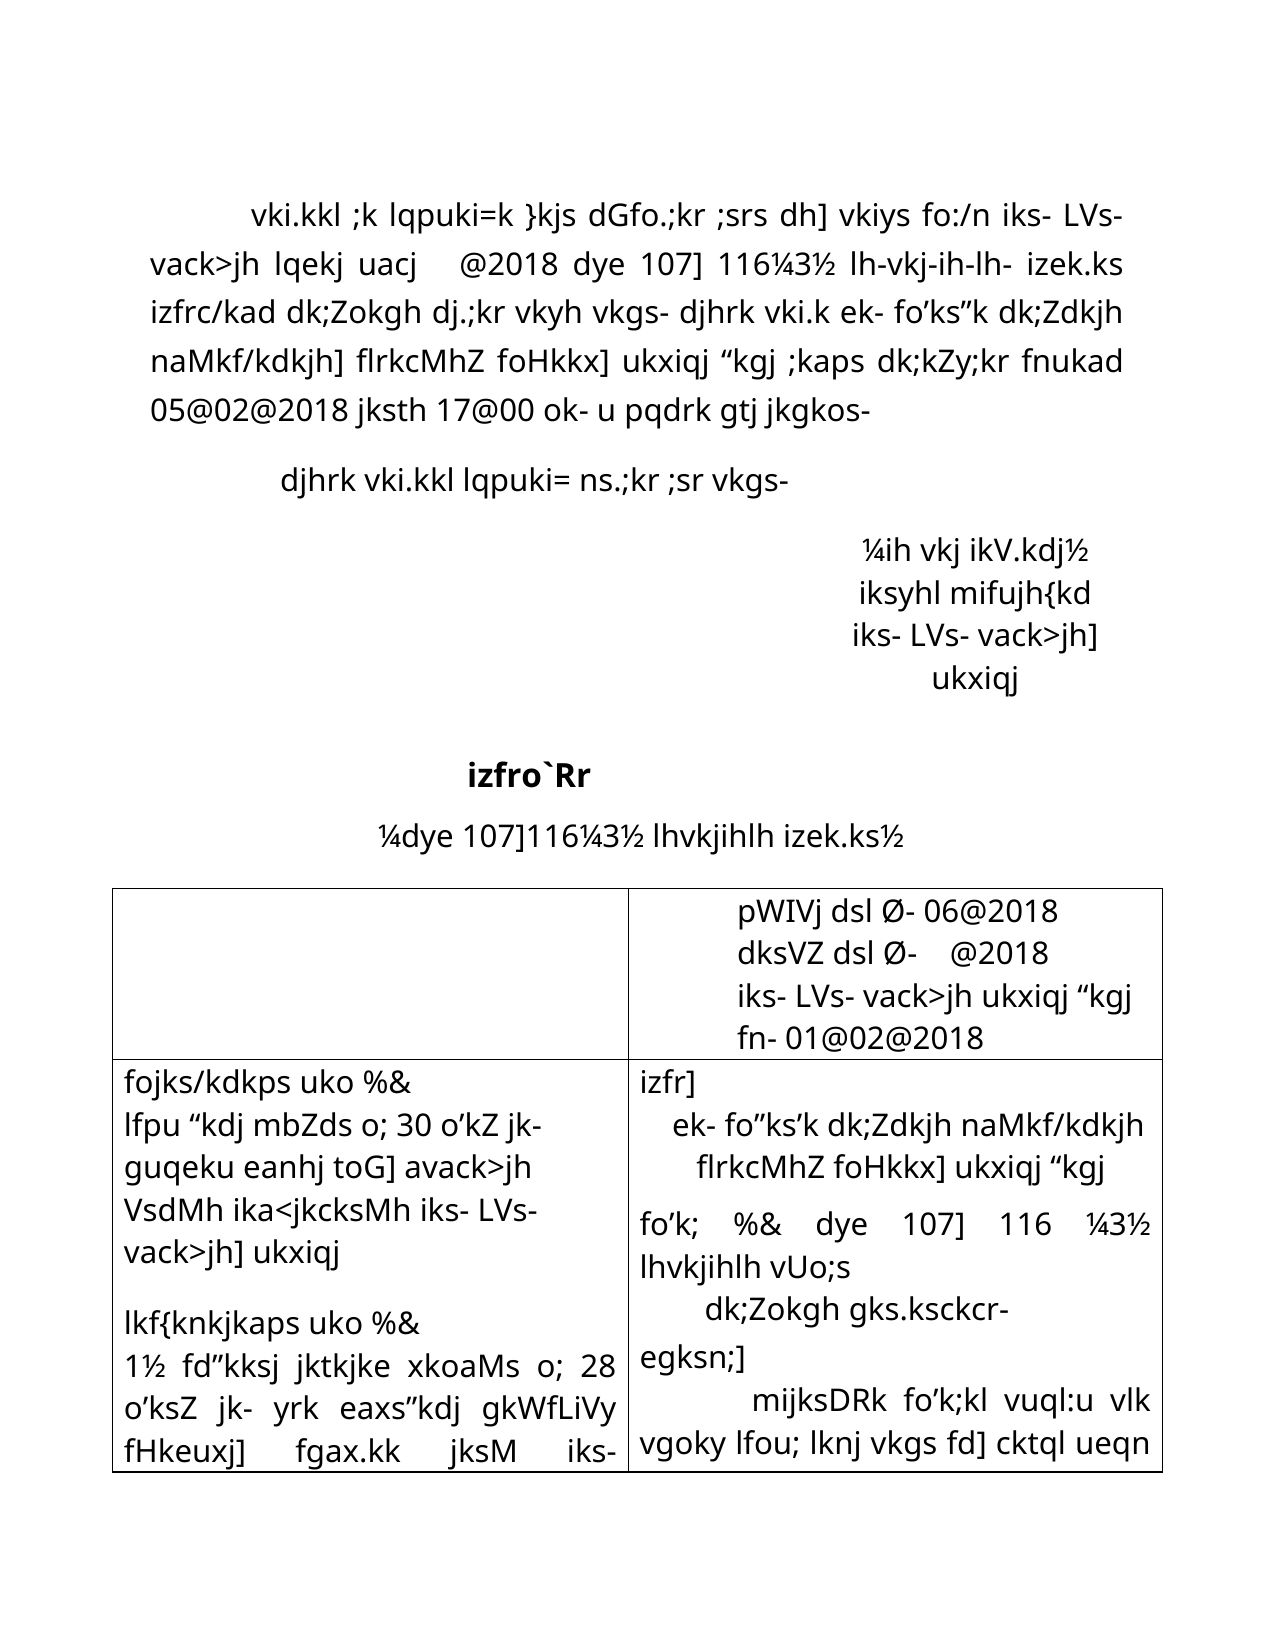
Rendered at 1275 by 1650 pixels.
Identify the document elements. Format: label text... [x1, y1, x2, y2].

text iksyhl mifujh{kd [825, 571, 1125, 613]
text iks- LVs- vack>jh] ukxiqj [825, 613, 1125, 698]
text vki.kkl ;k lqpuki=k }kjs dGfo.;kr ;srs dh] vkiys fo:/n iks- LVs- vack>jh lqekj uacj @2018 dye 107] 116¼3½ lh-vkj-ih-lh- izek.ks izfrc/kad dk;Zokgh dj.;kr vkyh vkgs- djhrk vki.k ek- fo’ks”k dk;Zdkjh naMkf/kdkjh] flrkcMhZ foHkkx] ukxiqj “kgj ;kaps dk;kZy;kr fnukad 05@02@2018 jksth 17@00 ok- u pqdrk gtj jkgkos- [150, 193, 1125, 431]
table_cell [629, 1060, 1162, 1471]
text ¼ih vkj ikV.kdj½ [825, 528, 1125, 571]
text izfro`Rr [150, 751, 1125, 797]
text ¼dye 107]116¼3½ lhvkjihlh izek.ks½ [150, 814, 1125, 857]
table_header [113, 889, 628, 1059]
table_header pWIVj dsl Ø- 06@2018 dksVZ dsl Ø- @2018 iks- LVs- vack>jh ukxiqj “kgj fn- 01@02@2018 [629, 889, 1162, 1059]
text djhrk vki.kkl lqpuki= ns.;kr ;sr vkgs- [150, 458, 1125, 501]
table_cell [113, 1060, 628, 1471]
